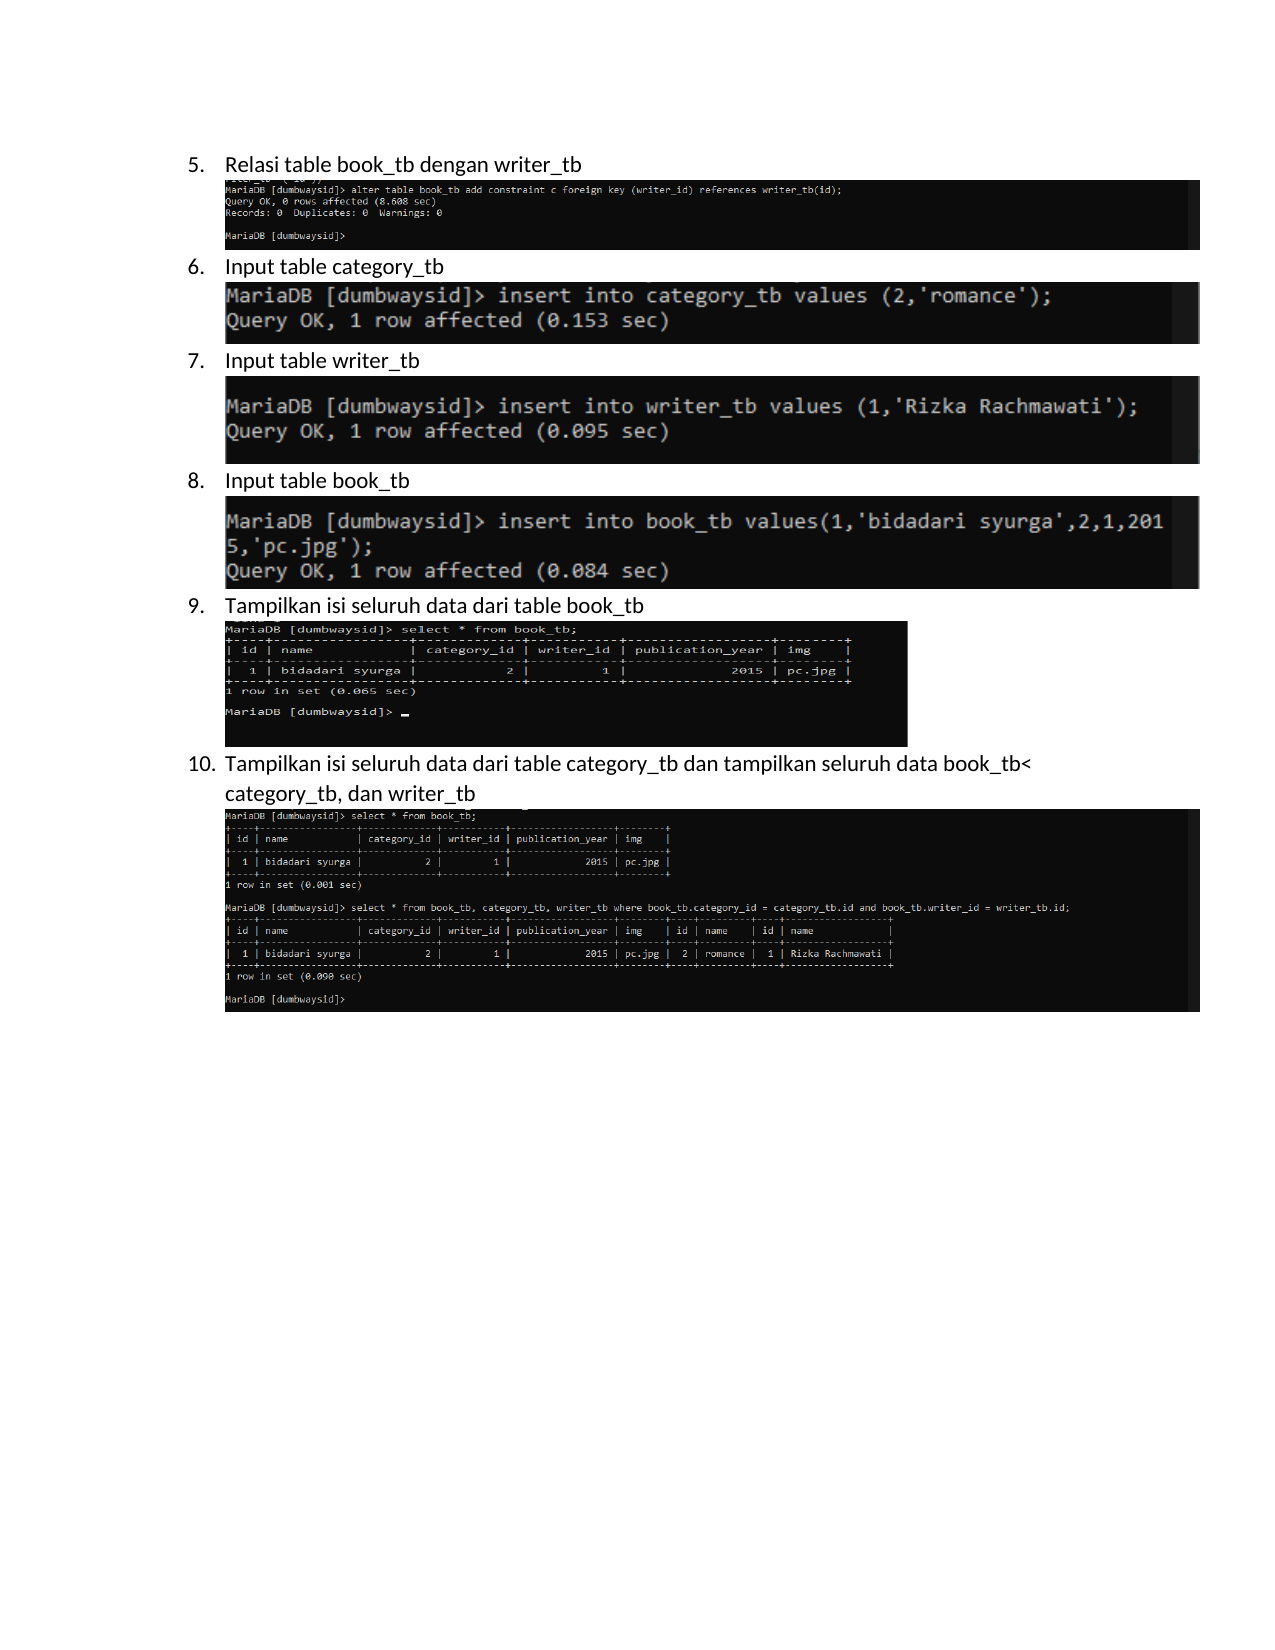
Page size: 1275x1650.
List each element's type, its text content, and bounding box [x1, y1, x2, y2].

picture [225, 809, 1200, 1012]
picture [225, 376, 1200, 464]
list Relasi table book_tb dengan writer_tb [187, 150, 1125, 178]
list Input table book_tb [187, 466, 1125, 494]
picture [225, 621, 908, 747]
picture [225, 282, 1200, 344]
picture [225, 496, 1200, 589]
picture [225, 180, 1200, 250]
list Tampilkan isi seluruh data dari table category_tb dan tampilkan seluruh data book_tb< category_tb, dan writer_tb [187, 749, 1125, 807]
list Input table writer_tb [187, 346, 1125, 374]
list Tampilkan isi seluruh data dari table book_tb [187, 591, 1125, 619]
list Input table category_tb [187, 252, 1125, 280]
